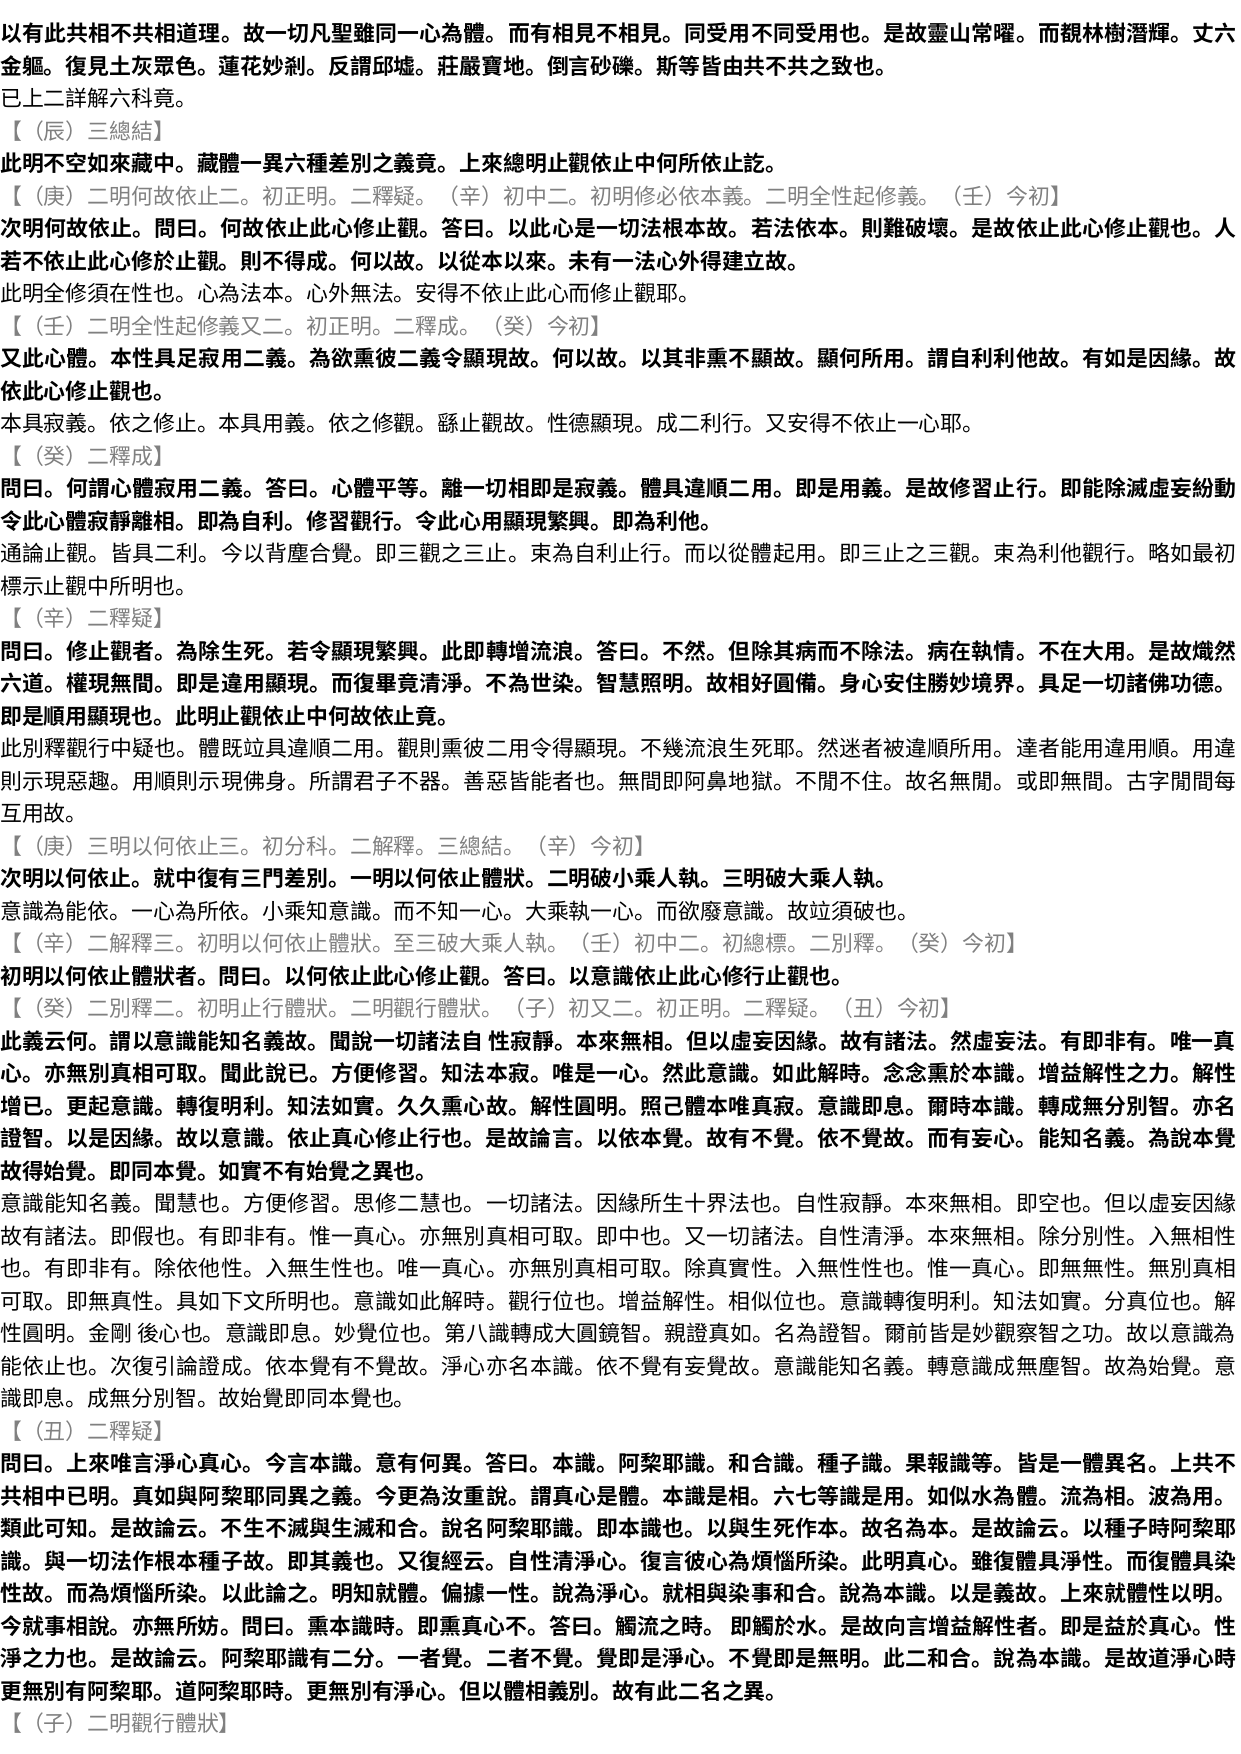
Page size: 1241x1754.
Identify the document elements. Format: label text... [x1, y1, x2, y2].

text 此別釋觀行中疑也。體既竝具違順二用。觀則熏彼二用令得顯現。不幾流浪生死耶。然迷者被違順所用。達者能用違用順。用違則示現惡趣。用順則示現佛身。所謂君子不器。善惡皆能者也。無間即阿鼻地獄。不閒不住。故名無閒。或即無間。古字閒間每互用故。 [0, 731, 1240, 828]
subtitle 此義云何。謂以意識能知名義故。聞說一切諸法自 性寂靜。本來無相。但以虛妄因緣。故有諸法。然虛妄法。有即非有。唯一真心。亦無別真相可取。聞此說已。方便修習。知法本寂。唯是一心。然此意識。如此解時。念念熏於本識。增益解性之力。解性增已。更起意識。轉復明利。知法如實。久久熏心故。解性圓明。照己體本唯真寂。意識即息。爾時本識。轉成無分別智。亦名證智。以是因緣。故以意識。依止真心修止行也。是故論言。以依本覺。故有不覺。依不覺故。而有妄心。能知名義。為說本覺。故得始覺。即同本覺。如實不有始覺之異也。 [0, 1023, 1240, 1186]
text 意識能知名義。聞慧也。方便修習。思修二慧也。一切諸法。因緣所生十界法也。自性寂靜。本來無相。即空也。但以虛妄因緣。故有諸法。即假也。有即非有。惟一真心。亦無別真相可取。即中也。又一切諸法。自性清淨。本來無相。除分別性。入無相性也。有即非有。除依他性。入無生性也。唯一真心。亦無別真相可取。除真實性。入無性性也。惟一真心。即無無性。無別真相可取。即無真性。具如下文所明也。意識如此解時。觀行位也。增益解性。相似位也。意識轉復明利。知法如實。分真位也。解性圓明。金剛 後心也。意識即息。妙覺位也。第八識轉成大圓鏡智。親證真如。名為證智。爾前皆是妙觀察智之功。故以意識為能依止也。次復引論證成。依本覺有不覺故。淨心亦名本識。依不覺有妄覺故。意識能知名義。轉意識成無塵智。故為始覺。意識即息。成無分別智。故始覺即同本覺也。 [0, 1186, 1240, 1413]
subtitle 初明以何依止體狀者。問曰。以何依止此心修止觀。答曰。以意識依止此心修行止觀也。 [0, 958, 1240, 991]
subtitle 此明不空如來藏中。藏體一異六種差別之義竟。上來總明止觀依止中何所依止訖。 [0, 146, 1240, 178]
text 【（辰）三總結】 [0, 113, 1240, 146]
text 此明全修須在性也。心為法本。心外無法。安得不依止此心而修止觀耶。 [0, 276, 1240, 308]
text 通論止觀。皆具二利。今以背塵合覺。即三觀之三止。束為自利止行。而以從體起用。即三止之三觀。束為利他觀行。略如最初標示止觀中所明也。 [0, 536, 1240, 601]
text 【（辛）二釋疑】 [0, 601, 1240, 633]
text 已上二詳解六科竟。 [0, 81, 1240, 113]
subtitle 次明以何依止。就中復有三門差別。一明以何依止體狀。二明破小乘人執。三明破大乘人執。 [0, 861, 1240, 893]
text 【（庚）三明以何依止三。初分科。二解釋。三總結。（辛）今初】 [0, 828, 1240, 861]
text 【（壬）二明全性起修義又二。初正明。二釋成。（癸）今初】 [0, 308, 1240, 341]
text 【（庚）二明何故依止二。初正明。二釋疑。（辛）初中二。初明修必依本義。二明全性起修義。（壬）今初】 [0, 178, 1240, 211]
subtitle 以有此共相不共相道理。故一切凡聖雖同一心為體。而有相見不相見。同受用不同受用也。是故靈山常曜。而覩林樹潛輝。丈六金軀。復見土灰眾色。蓮花妙剎。反謂邱墟。莊嚴寶地。倒言砂礫。斯等皆由共不共之致也。 [0, 16, 1240, 81]
subtitle 問曰。修止觀者。為除生死。若令顯現繁興。此即轉增流浪。答曰。不然。但除其病而不除法。病在執情。不在大用。是故熾然六道。權現無間。即是違用顯現。而復畢竟清淨。不為世染。智慧照明。故相好圓備。身心安住勝妙境界。具足一切諸佛功德。即是順用顯現也。此明止觀依止中何故依止竟。 [0, 633, 1240, 731]
text 意識為能依。一心為所依。小乘知意識。而不知一心。大乘執一心。而欲廢意識。故竝須破也。 [0, 893, 1240, 926]
subtitle 次明何故依止。問曰。何故依止此心修止觀。答曰。以此心是一切法根本故。若法依本。則難破壞。是故依止此心修止觀也。人若不依止此心修於止觀。則不得成。何以故。以從本以來。未有一法心外得建立故。 [0, 211, 1240, 276]
subtitle 又此心體。本性具足寂用二義。為欲熏彼二義令顯現故。何以故。以其非熏不顯故。顯何所用。謂自利利他故。有如是因緣。故依此心修止觀也。 [0, 341, 1240, 406]
text 【（丑）二釋疑】 [0, 1413, 1240, 1446]
subtitle 問曰。上來唯言淨心真心。今言本識。意有何異。答曰。本識。阿棃耶識。和合識。種子識。果報識等。皆是一體異名。上共不共相中已明。真如與阿棃耶同異之義。今更為汝重說。謂真心是體。本識是相。六七等識是用。如似水為體。流為相。波為用。類此可知。是故論云。不生不滅與生滅和合。說名阿棃耶識。即本識也。以與生死作本。故名為本。是故論云。以種子時阿棃耶識。與一切法作根本種子故。即其義也。又復經云。自性清淨心。復言彼心為煩惱所染。此明真心。雖復體具淨性。而復體具染性故。而為煩惱所染。以此論之。明知就體。偏據一性。說為淨心。就相與染事和合。說為本識。以是義故。上來就體性以明。今就事相說。亦無所妨。問曰。熏本識時。即熏真心不。答曰。觸流之時。 即觸於水。是故向言增益解性者。即是益於真心。性淨之力也。是故論云。阿棃耶識有二分。一者覺。二者不覺。覺即是淨心。不覺即是無明。此二和合。說為本識。是故道淨心時。更無別有阿棃耶。道阿棃耶時。更無別有淨心。但以體相義別。故有此二名之異。 [0, 1446, 1240, 1706]
text 本具寂義。依之修止。本具用義。依之修觀。繇止觀故。性德顯現。成二利行。又安得不依止一心耶。 [0, 406, 1240, 438]
subtitle 問曰。何謂心體寂用二義。答曰。心體平等。離一切相即是寂義。體具違順二用。即是用義。是故修習止行。即能除滅虛妄紛動。令此心體寂靜離相。即為自利。修習觀行。令此心用顯現繁興。即為利他。 [0, 471, 1240, 536]
text 【（辛）二解釋三。初明以何依止體狀。至三破大乘人執。（壬）初中二。初總標。二別釋。（癸）今初】 [0, 926, 1240, 958]
text 【（癸）二別釋二。初明止行體狀。二明觀行體狀。（子）初又二。初正明。二釋疑。（丑）今初】 [0, 991, 1240, 1023]
text 【（子）二明觀行體狀】 [0, 1706, 1240, 1738]
text 【（癸）二釋成】 [0, 438, 1240, 471]
